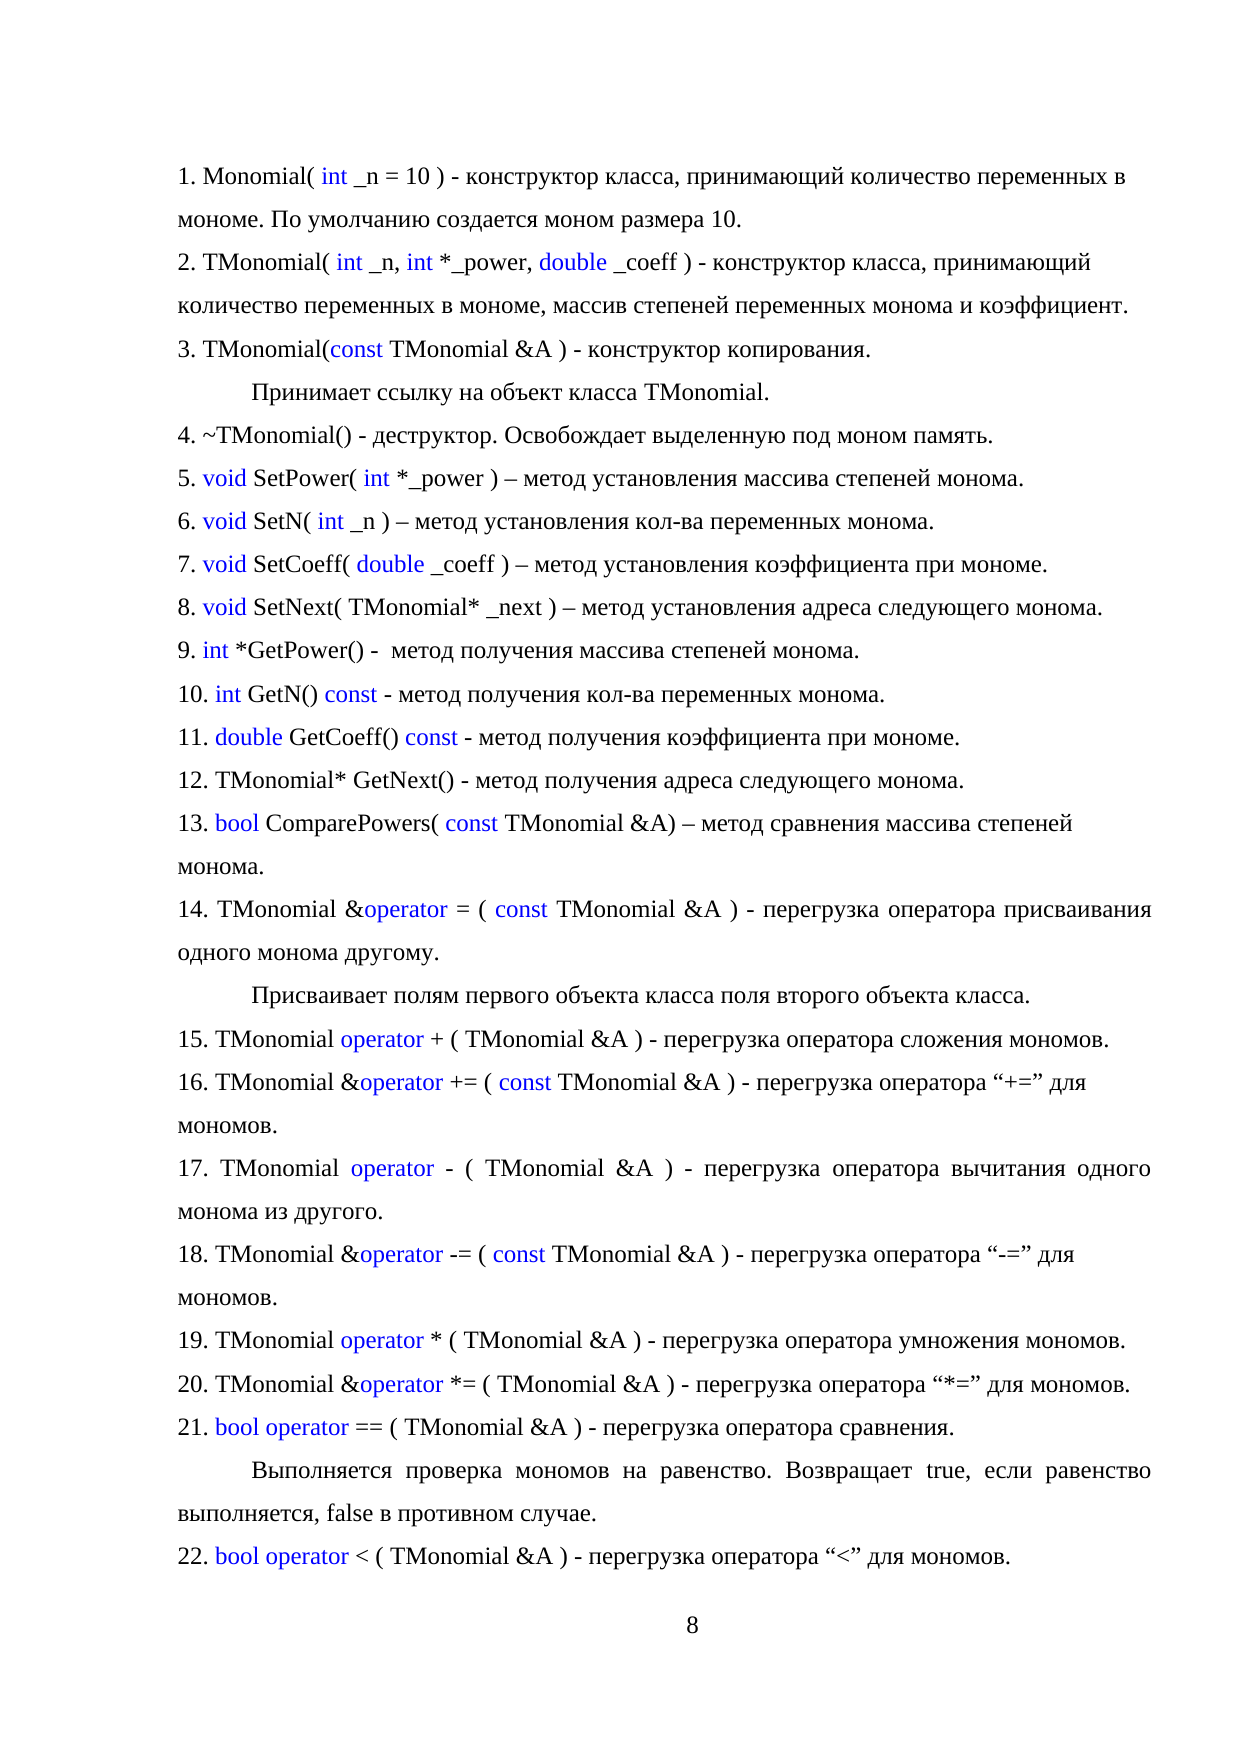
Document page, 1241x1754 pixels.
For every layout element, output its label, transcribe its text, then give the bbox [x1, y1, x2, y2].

text Присваивает полям первого объекта класса поля второго объекта класса. [177, 981, 1152, 1009]
text 15. TMonomial operator + ( TMonomial &A ) - перегрузка оператора сложения мономов. [177, 1024, 1152, 1052]
text 4. ~TMonomial() - деструктор. Освобождает выделенную под моном память. [177, 420, 1152, 449]
text 14. TMonomial &operator = ( const TMonomial &A ) - перегрузка оператора присваивания одного монома другому. [177, 894, 1152, 966]
text 2. TMonomial( int _n, int *_power, double _coeff ) - конструктор класса, принимающий количество переменных в мономе, массив степеней переменных монома и коэффициент. [177, 247, 1152, 319]
text Принимает ссылку на объект класса TMonomial. [177, 377, 1152, 406]
text 19. TMonomial operator * ( TMonomial &A ) - перегрузка оператора умножения мономов. [177, 1326, 1152, 1354]
text 12. TMonomial* GetNext() - метод получения адреса следующего монома. [177, 765, 1152, 794]
text 21. bool operator == ( TMonomial &A ) - перегрузка оператора сравнения. [177, 1412, 1152, 1441]
text 6. void SetN( int _n ) – метод установления кол-ва переменных монома. [177, 506, 1152, 535]
text 1. Monomial( int _n = 10 ) - конструктор класса, принимающий количество переменных в мономе. По умолчанию создается моном размера 10. [177, 161, 1152, 233]
text 5. void SetPower( int *_power ) – метод установления массива степеней монома. [177, 463, 1152, 492]
text 9. int *GetPower() - метод получения массива степеней монома. [177, 636, 1152, 664]
text 20. TMonomial &operator *= ( TMonomial &A ) - перегрузка оператора “*=” для мономов. [177, 1369, 1152, 1397]
text Выполняется проверка мономов на равенство. Возвращает true, если равенство выполняется, false в противном случае. [177, 1455, 1152, 1527]
text 7. void SetCoeff( double _coeff ) – метод установления коэффициента при мономе. [177, 549, 1152, 578]
text 22. bool operator < ( TMonomial &A ) - перегрузка оператора “<” для мономов. [177, 1541, 1152, 1570]
text 17. TMonomial operator - ( TMonomial &A ) - перегрузка оператора вычитания одного монома из другого. [177, 1153, 1152, 1225]
text 11. double GetCoeff() const - метод получения коэффициента при мономе. [177, 722, 1152, 751]
text 3. TMonomial(const TMonomial &A ) - конструктор копирования. [177, 334, 1152, 362]
text 10. int GetN() const - метод получения кол-ва переменных монома. [177, 679, 1152, 707]
text 13. bool ComparePowers( const TMonomial &A) – метод сравнения массива степеней монома. [177, 808, 1152, 880]
text 18. TMonomial &operator -= ( const TMonomial &A ) - перегрузка оператора “-=” для мономов. [177, 1239, 1152, 1311]
text 8. void SetNext( TMonomial* _next ) – метод установления адреса следующего монома. [177, 592, 1152, 621]
text 16. TMonomial &operator += ( const TMonomial &A ) - перегрузка оператора “+=” для мономов. [177, 1067, 1152, 1139]
